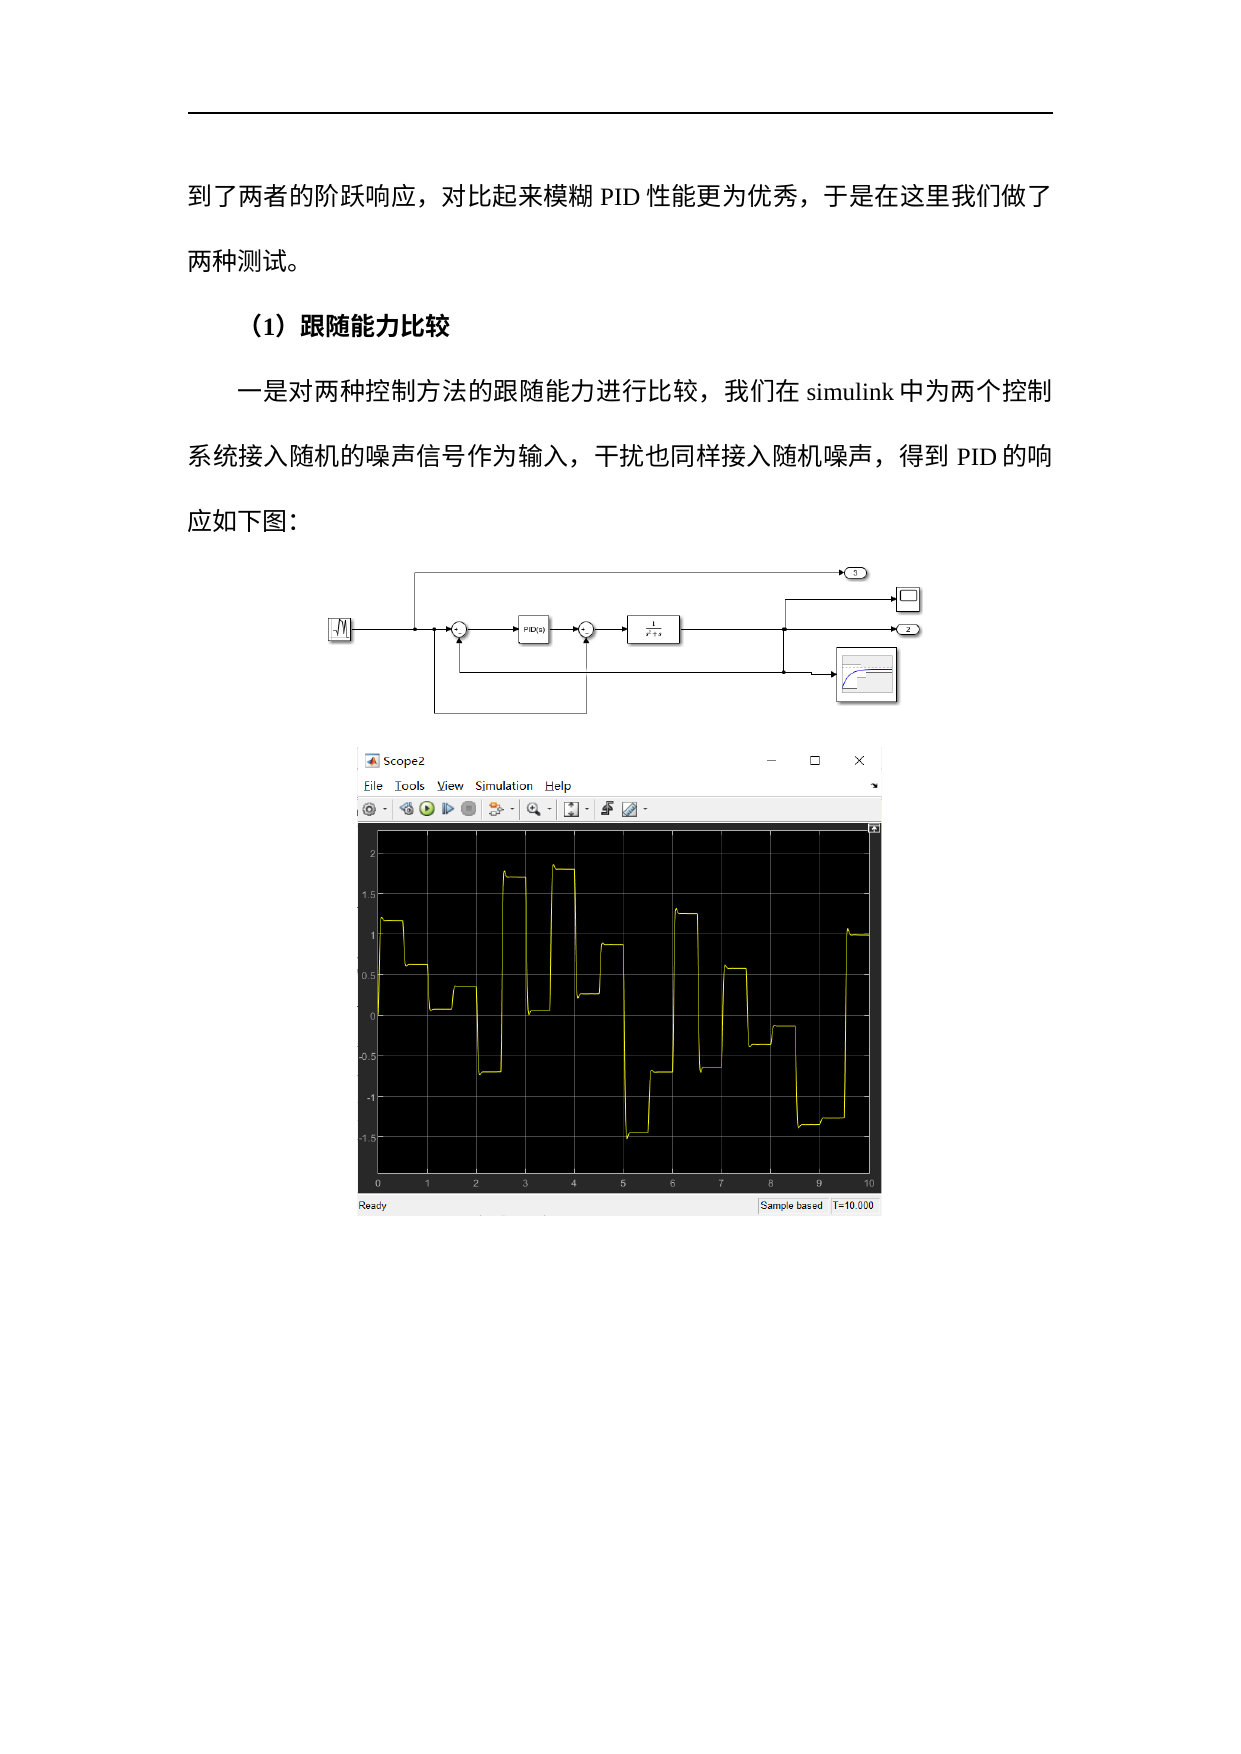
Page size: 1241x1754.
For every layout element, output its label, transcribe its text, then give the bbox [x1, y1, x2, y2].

picture [302, 552, 937, 717]
text （1）跟随能力比较 [187, 292, 1053, 357]
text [187, 162, 1053, 292]
text 一是对两种控制方法的跟随能力进行比较，我们在simulink中为两个控制系统接入随机的噪声信号作为输入，干扰也同样接入随机噪声，得到PID的响应如下图： [187, 357, 1053, 552]
picture [357, 747, 882, 1216]
table_header [188, 552, 1052, 1234]
